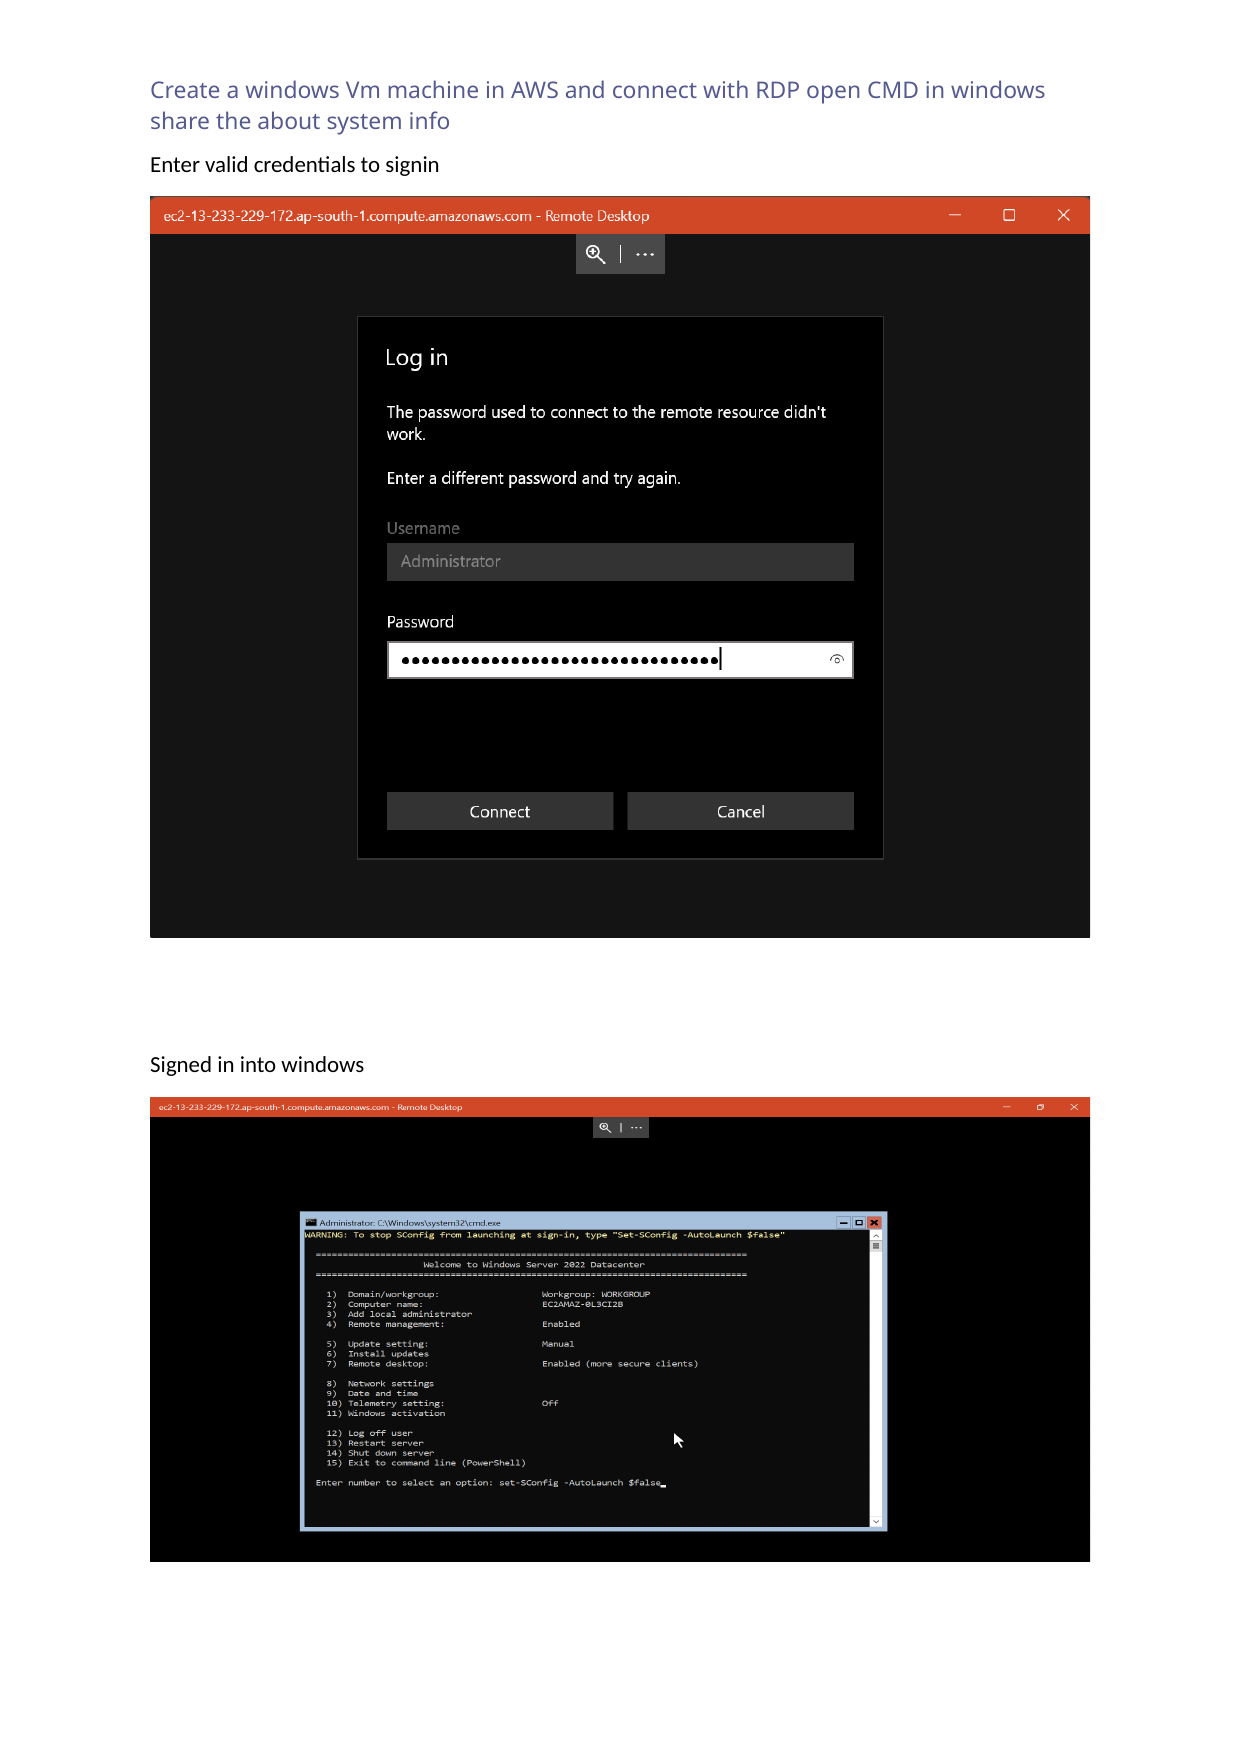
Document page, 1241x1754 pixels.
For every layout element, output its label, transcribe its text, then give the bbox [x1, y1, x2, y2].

text Signed in into windows [150, 1051, 1090, 1078]
picture [150, 1097, 1091, 1562]
text Enter valid credentials to signin [150, 150, 1090, 178]
picture [150, 196, 1091, 938]
